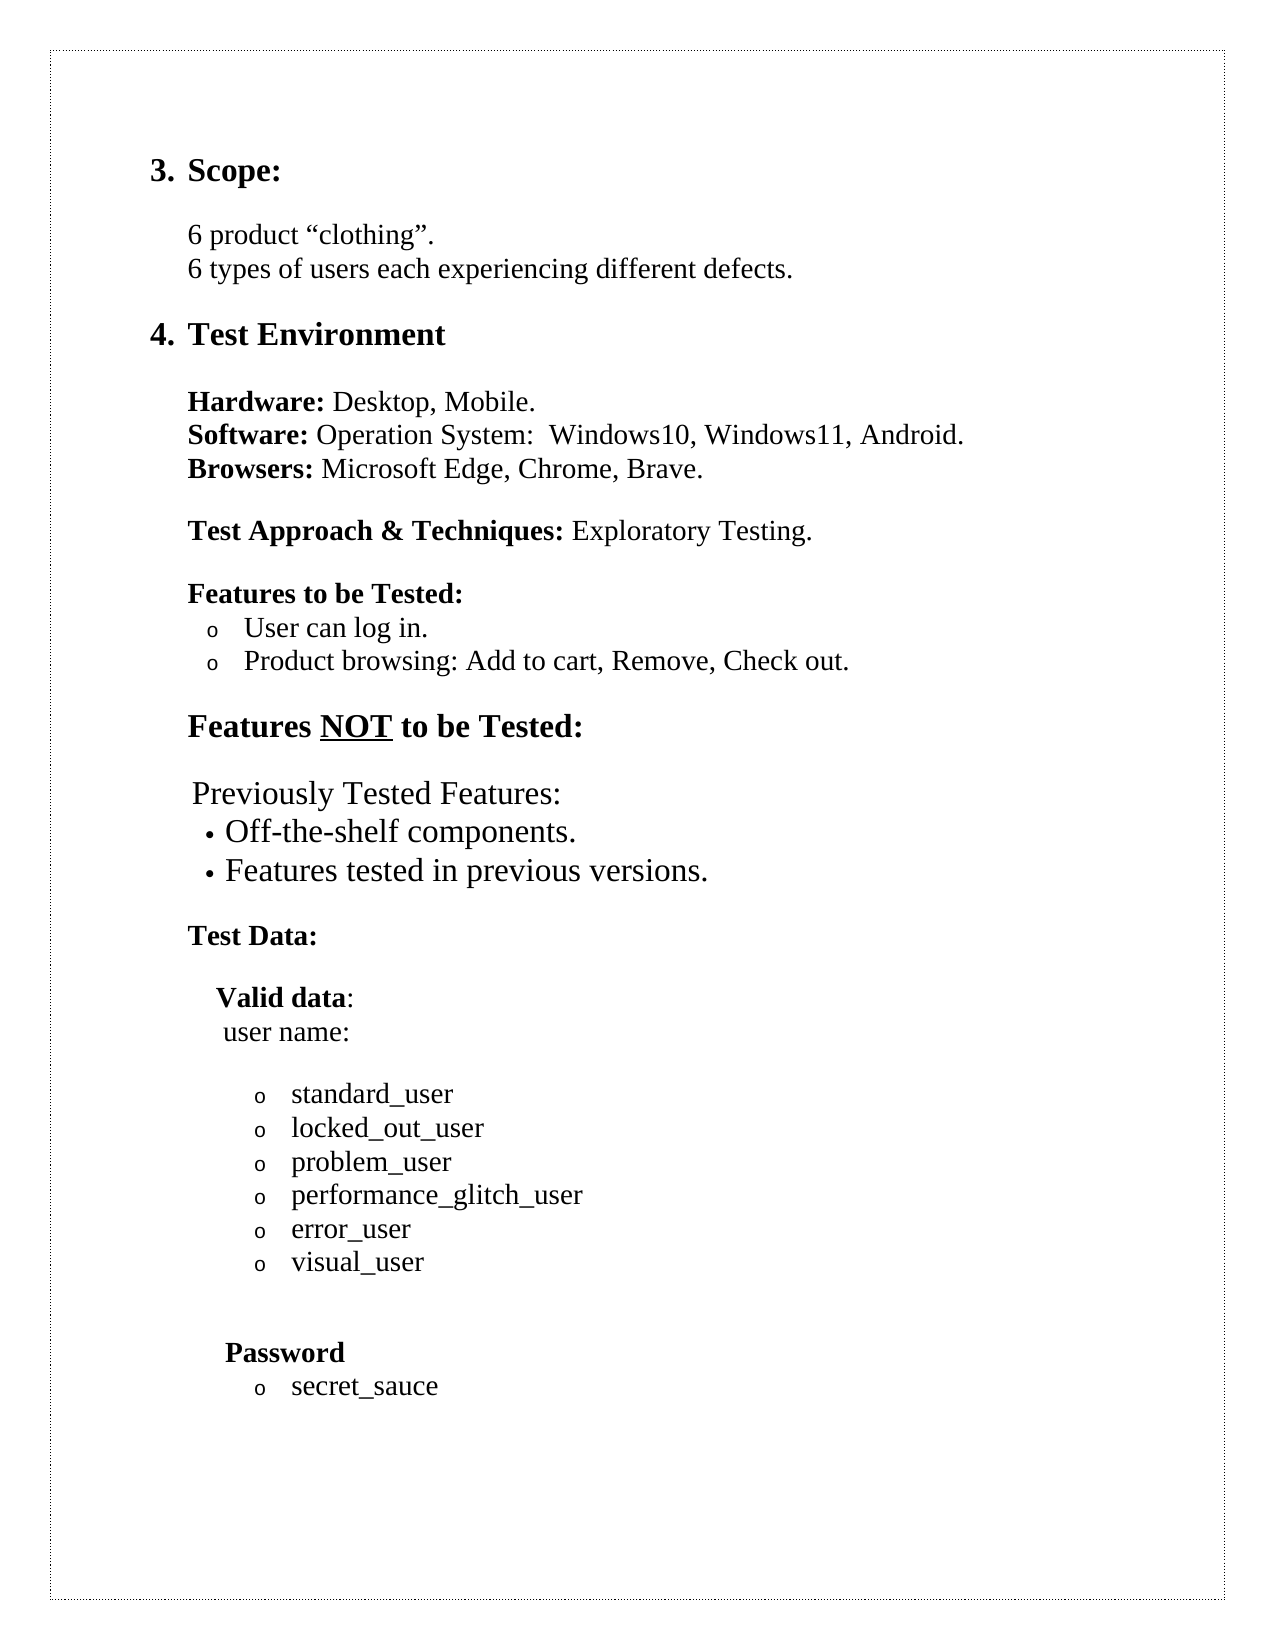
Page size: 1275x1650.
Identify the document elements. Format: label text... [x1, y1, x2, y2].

text Software: Operation System: Windows10, Windows11, Android. [150, 417, 1125, 451]
text Test Data: [187, 918, 1125, 951]
text Test Approach & Techniques: Exploratory Testing. [187, 513, 1125, 547]
text Previously Tested Features: [150, 773, 1125, 812]
list secret_sauce [253, 1368, 1125, 1402]
list locked_out_user [253, 1110, 1125, 1144]
list Scope: [150, 150, 1125, 188]
list error_user [253, 1211, 1125, 1244]
list Product browsing: Add to cart, Remove, Check out. [206, 643, 1125, 677]
list Features tested in previous versions. [206, 850, 1125, 888]
list User can log in. [206, 610, 1125, 643]
list standard_user [253, 1077, 1125, 1110]
text 6 types of users each experiencing different defects. [150, 251, 1125, 284]
list problem_user [253, 1144, 1125, 1177]
text user name: [150, 1014, 1125, 1047]
text Browsers: Microsoft Edge, Chrome, Brave. [150, 451, 1125, 484]
text Password [225, 1307, 1125, 1368]
text Features to be Tested: [187, 576, 1125, 610]
list Test Environment [150, 314, 1125, 352]
text Hardware: Desktop, Mobile. [150, 384, 1125, 417]
list visual_user [253, 1244, 1125, 1278]
text 6 product “clothing”. [150, 217, 1125, 251]
list Off-the-shelf components. [206, 812, 1125, 850]
text Features NOT to be Tested: [187, 706, 1125, 744]
text Valid data: [150, 980, 1125, 1014]
list performance_glitch_user [253, 1177, 1125, 1211]
